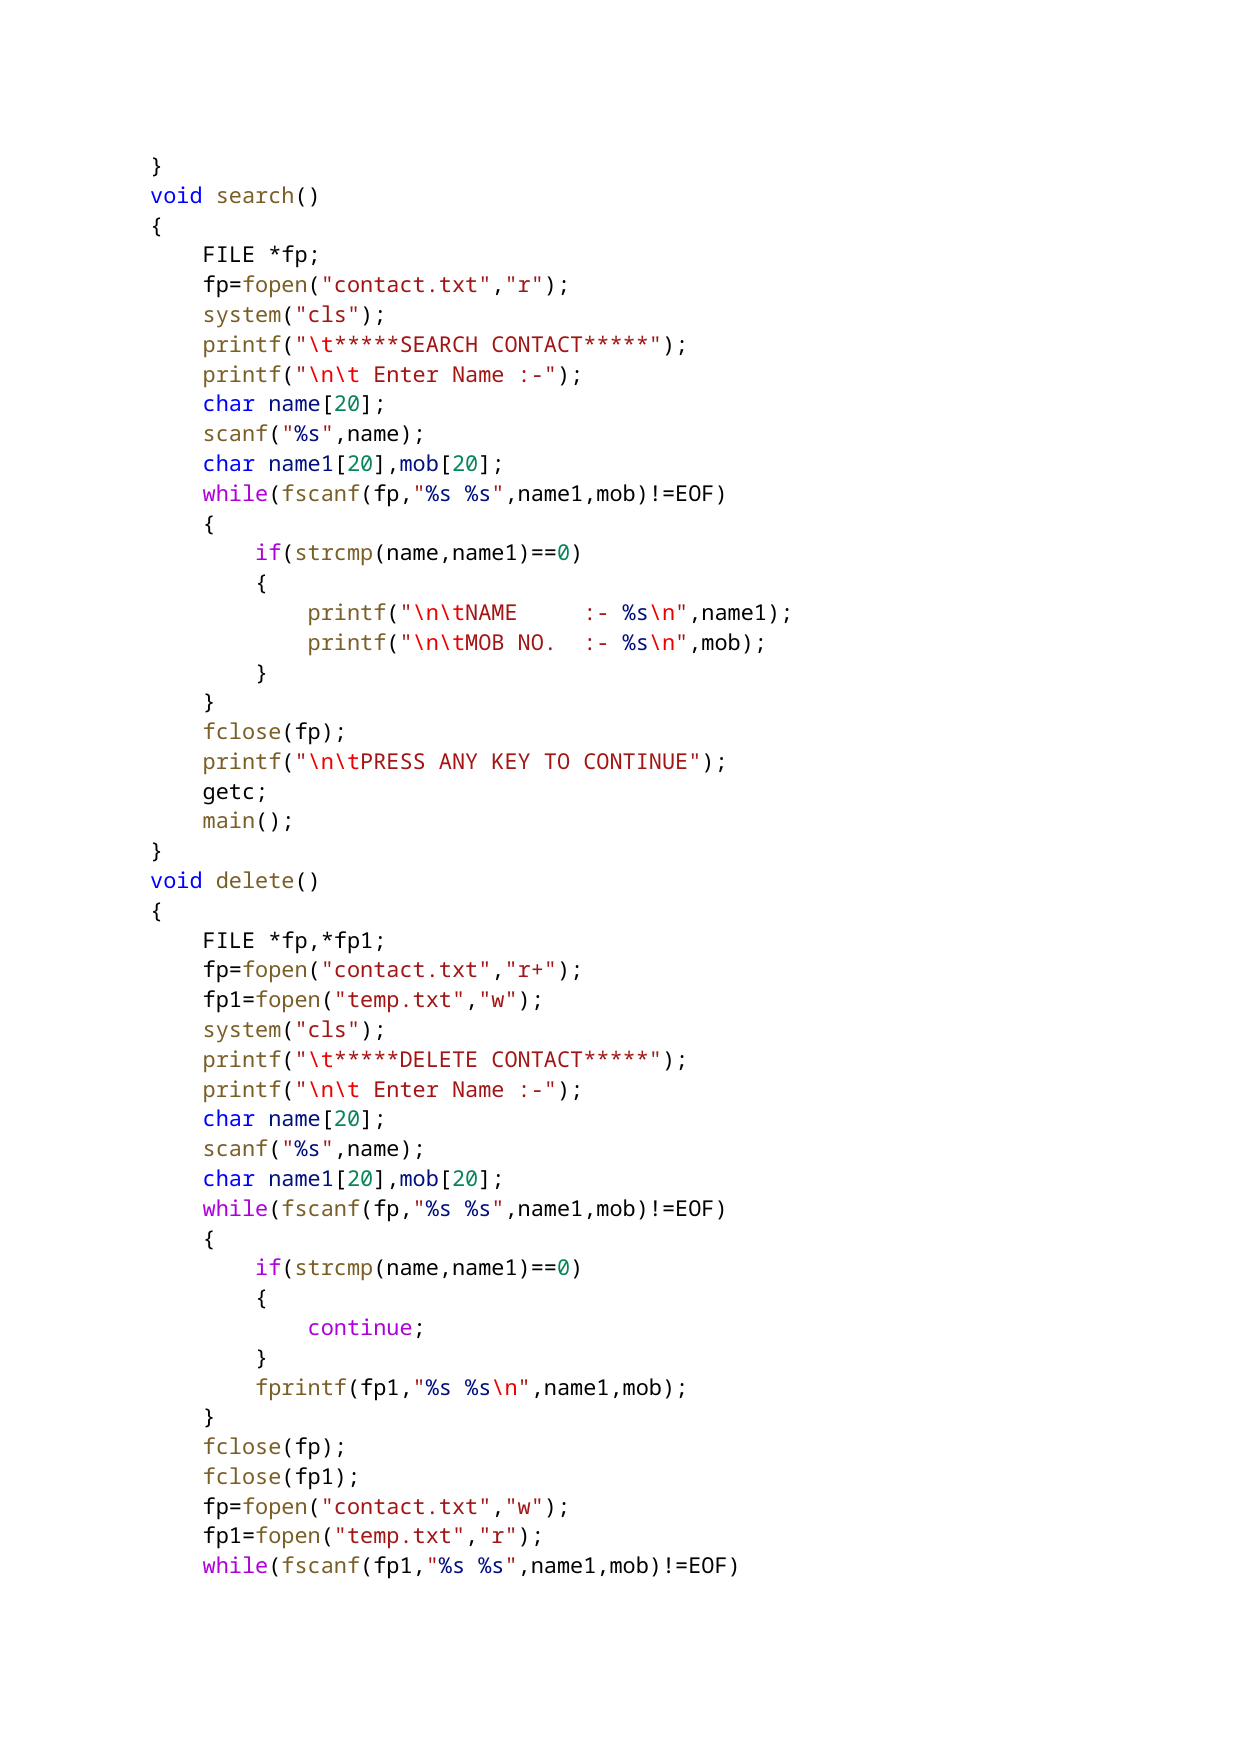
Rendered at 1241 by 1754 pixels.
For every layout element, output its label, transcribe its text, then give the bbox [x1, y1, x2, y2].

text } [150, 835, 1090, 865]
text char name1[20],mob[20]; [150, 448, 1090, 478]
text fclose(fp); [150, 716, 1090, 746]
text getc; [150, 776, 1090, 805]
text while(fscanf(fp,"%s %s",name1,mob)!=EOF) [150, 1193, 1090, 1222]
text scanf("%s",name); [150, 1133, 1090, 1163]
text system("cls"); [150, 1014, 1090, 1044]
text printf("\n\tMOB NO. :- %s\n",mob); [150, 627, 1090, 656]
text } [150, 656, 1090, 686]
text { [150, 1282, 1090, 1312]
text fprintf(fp1,"%s %s\n",name1,mob); [150, 1371, 1090, 1401]
text main(); [150, 805, 1090, 835]
text fclose(fp); [150, 1431, 1090, 1461]
text printf("\t*****SEARCH CONTACT*****"); [150, 329, 1090, 358]
text printf("\n\tNAME :- %s\n",name1); [150, 597, 1090, 627]
text fp=fopen("contact.txt","w"); [150, 1491, 1090, 1520]
text void search() [150, 180, 1090, 209]
text if(strcmp(name,name1)==0) [150, 1252, 1090, 1282]
text { [150, 209, 1090, 239]
text } [150, 150, 1090, 180]
text printf("\t*****DELETE CONTACT*****"); [150, 1044, 1090, 1073]
text system("cls"); [150, 299, 1090, 329]
text } [150, 686, 1090, 716]
text scanf("%s",name); [150, 418, 1090, 448]
text while(fscanf(fp,"%s %s",name1,mob)!=EOF) [150, 478, 1090, 507]
text { [150, 507, 1090, 537]
text if(strcmp(name,name1)==0) [150, 537, 1090, 567]
text FILE *fp; [150, 239, 1090, 269]
text printf("\n\t Enter Name :-"); [150, 1073, 1090, 1103]
text } [150, 1342, 1090, 1371]
text { [150, 567, 1090, 597]
text fp=fopen("contact.txt","r"); [150, 269, 1090, 299]
text char name[20]; [150, 1103, 1090, 1133]
text printf("\n\tPRESS ANY KEY TO CONTINUE"); [150, 746, 1090, 776]
text continue; [150, 1312, 1090, 1342]
text } [150, 1401, 1090, 1431]
text { [150, 1222, 1090, 1252]
text fclose(fp1); [150, 1461, 1090, 1491]
text fp=fopen("contact.txt","r+"); [150, 954, 1090, 984]
text FILE *fp,*fp1; [150, 924, 1090, 954]
text printf("\n\t Enter Name :-"); [150, 358, 1090, 388]
text fp1=fopen("temp.txt","r"); [150, 1520, 1090, 1550]
text void delete() [150, 865, 1090, 895]
text char name[20]; [150, 388, 1090, 418]
text { [150, 895, 1090, 924]
text while(fscanf(fp1,"%s %s",name1,mob)!=EOF) [150, 1550, 1090, 1580]
text fp1=fopen("temp.txt","w"); [150, 984, 1090, 1014]
text char name1[20],mob[20]; [150, 1163, 1090, 1193]
